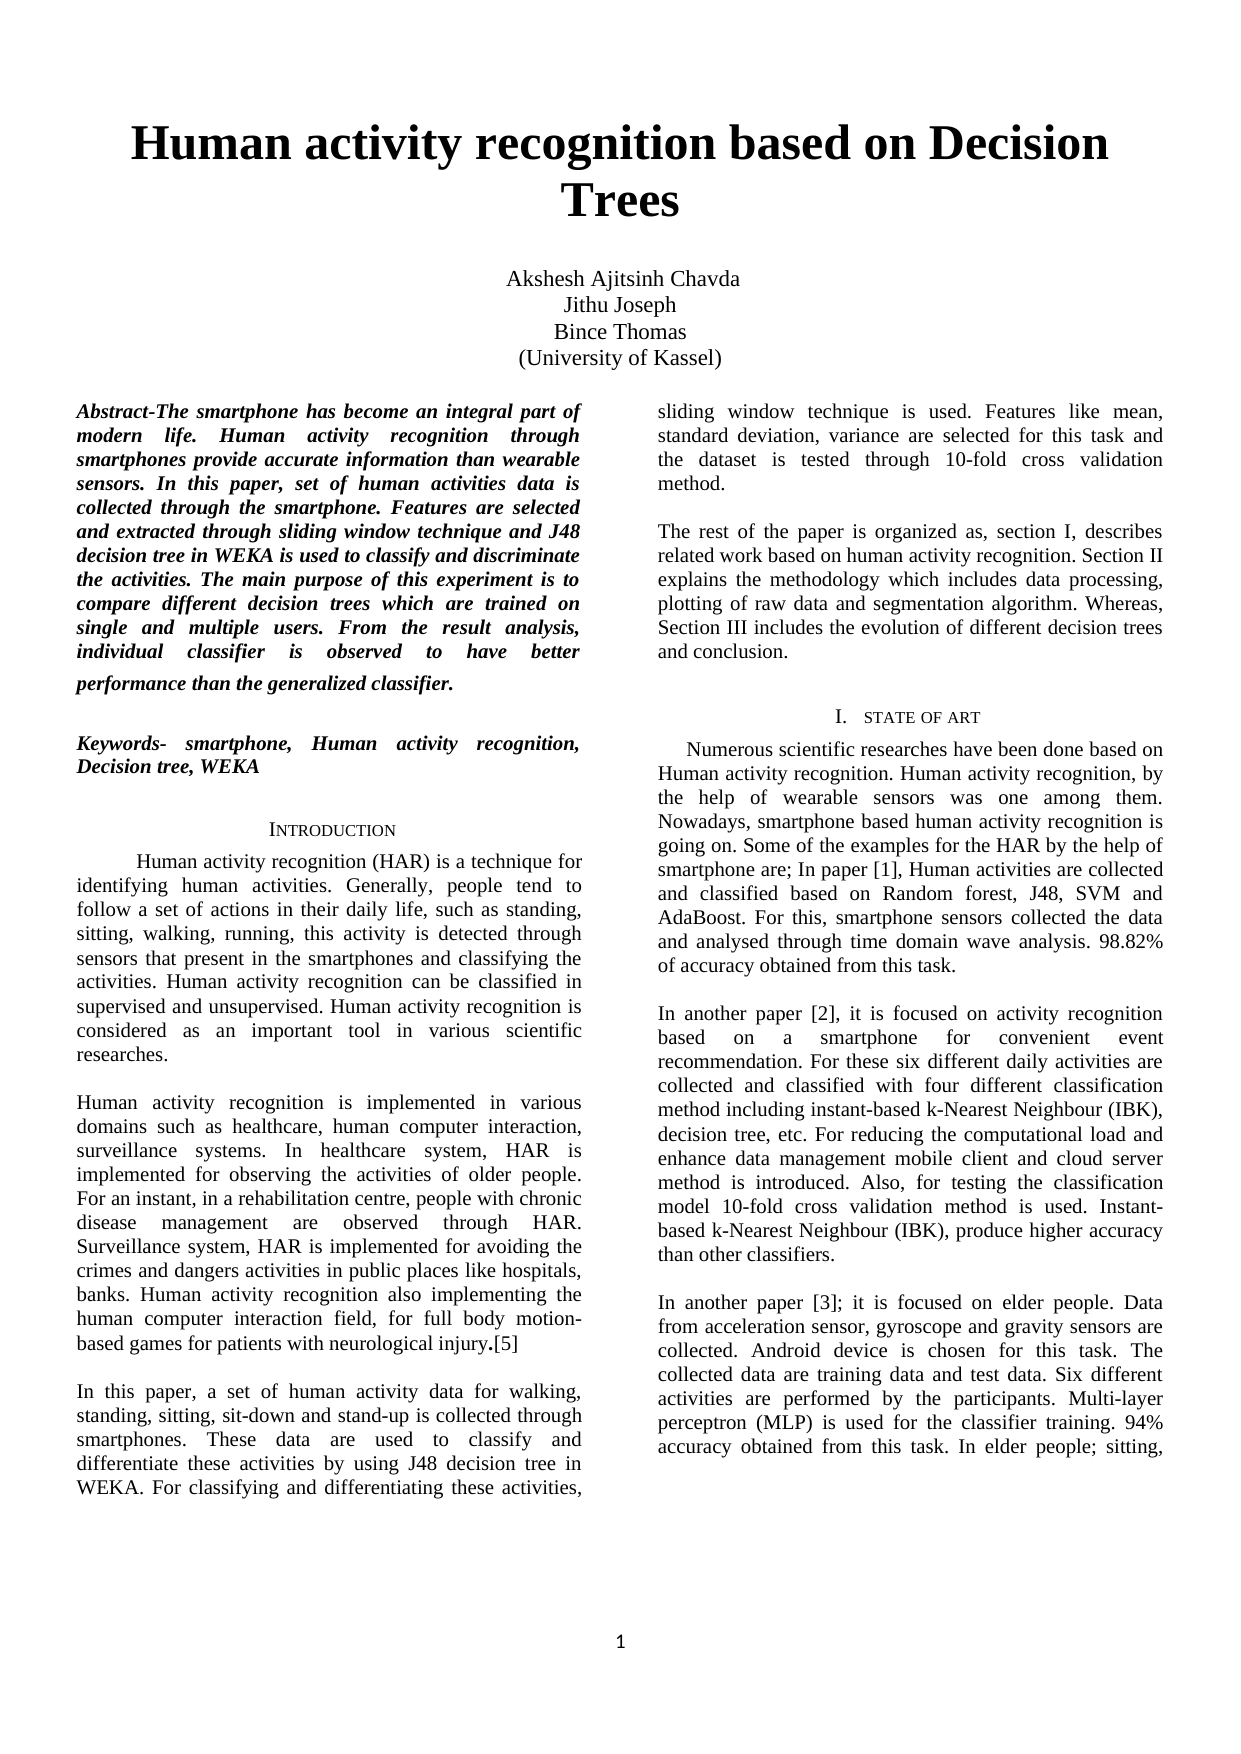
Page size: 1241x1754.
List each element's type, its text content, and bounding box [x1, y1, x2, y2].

text Keywords- smartphone, Human activity recognition, Decision tree, WEKA [76, 730, 583, 778]
text Human activity recognition based on Decision Trees [76, 112, 1164, 227]
text Akshesh Ajitsinh Chavda Jithu Joseph Bince Thomas (University of Kassel) [76, 265, 1164, 370]
text In this paper, a set of human activity data for walking, standing, sitting, sit-down and stand-up is collected through smartphones. These data are used to classify and differentiate these activities by using J48 decision tree in WEKA. For classifying and differentiating these activities, sliding window technique is used. Features like mean, standard deviation, variance are selected for this task and the dataset is tested through 10-fold cross validation method. [76, 1378, 583, 1499]
text Abstract-The smartphone has become an integral part of modern life. Human activity recognition through smartphones provide accurate information than wearable sensors. In this paper, set of human activities data is collected through the smartphone. Features are selected and extracted through sliding window technique and J48 decision tree in WEKA is used to classify and discriminate the activities. The main purpose of this experiment is to compare different decision trees which are trained on single and multiple users. From the result analysis, individual classifier is observed to have better performance than the generalized classifier. [76, 399, 583, 697]
text Human activity recognition (HAR) is a technique for identifying human activities. Generally, people tend to follow a set of actions in their daily life, such as standing, sitting, walking, running, this activity is detected through sensors that present in the smartphones and classifying the activities. Human activity recognition can be classified in supervised and unsupervised. Human activity recognition is considered as an important tool in various scientific researches. [76, 849, 583, 1066]
subtitle state of art [658, 704, 1164, 728]
text The rest of the paper is organized as, section I, describes related work based on human activity recognition. Section II explains the methodology which includes data processing, plotting of raw data and segmentation algorithm. Whereas, Section III includes the evolution of different decision trees and conclusion. [658, 519, 1164, 663]
text Numerous scientific researches have been done based on Human activity recognition. Human activity recognition, by the help of wearable sensors was one among them. Nowadays, smartphone based human activity recognition is going on. Some of the examples for the HAR by the help of smartphone are; In paper [1], Human activities are collected and classified based on Random forest, J48, SVM and AdaBoost. For this, smartphone sensors collected the data and analysed through time domain wave analysis. 98.82% of accuracy obtained from this task. [658, 736, 1164, 977]
text Human activity recognition is implemented in various domains such as healthcare, human computer interaction, surveillance systems. In healthcare system, HAR is implemented for observing the activities of older people. For an instant, in a rehabilitation centre, people with chronic disease management are observed through HAR. Surveillance system, HAR is implemented for avoiding the crimes and dangers activities in public places like hospitals, banks. Human activity recognition also implementing the human computer interaction field, for full body motion-based games for patients with neurological injury.[5] [76, 1090, 583, 1354]
subtitle Introduction [76, 817, 583, 841]
text In another paper [2], it is focused on activity recognition based on a smartphone for convenient event recommendation. For these six different daily activities are collected and classified with four different classification method including instant-based k-Nearest Neighbour (IBK), decision tree, etc. For reducing the computational load and enhance data management mobile client and cloud server method is introduced. Also, for testing the classification model 10-fold cross validation method is used. Instant-based k-Nearest Neighbour (IBK), produce higher accuracy than other classifiers. [658, 1001, 1164, 1266]
text In this paper, a set of human activity data for walking, standing, sitting, sit-down and stand-up is collected through smartphones. These data are used to classify and differentiate these activities by using J48 decision tree in WEKA. For classifying and differentiating these activities, sliding window technique is used. Features like mean, standard deviation, variance are selected for this task and the dataset is tested through 10-fold cross validation method. [658, 399, 1164, 495]
